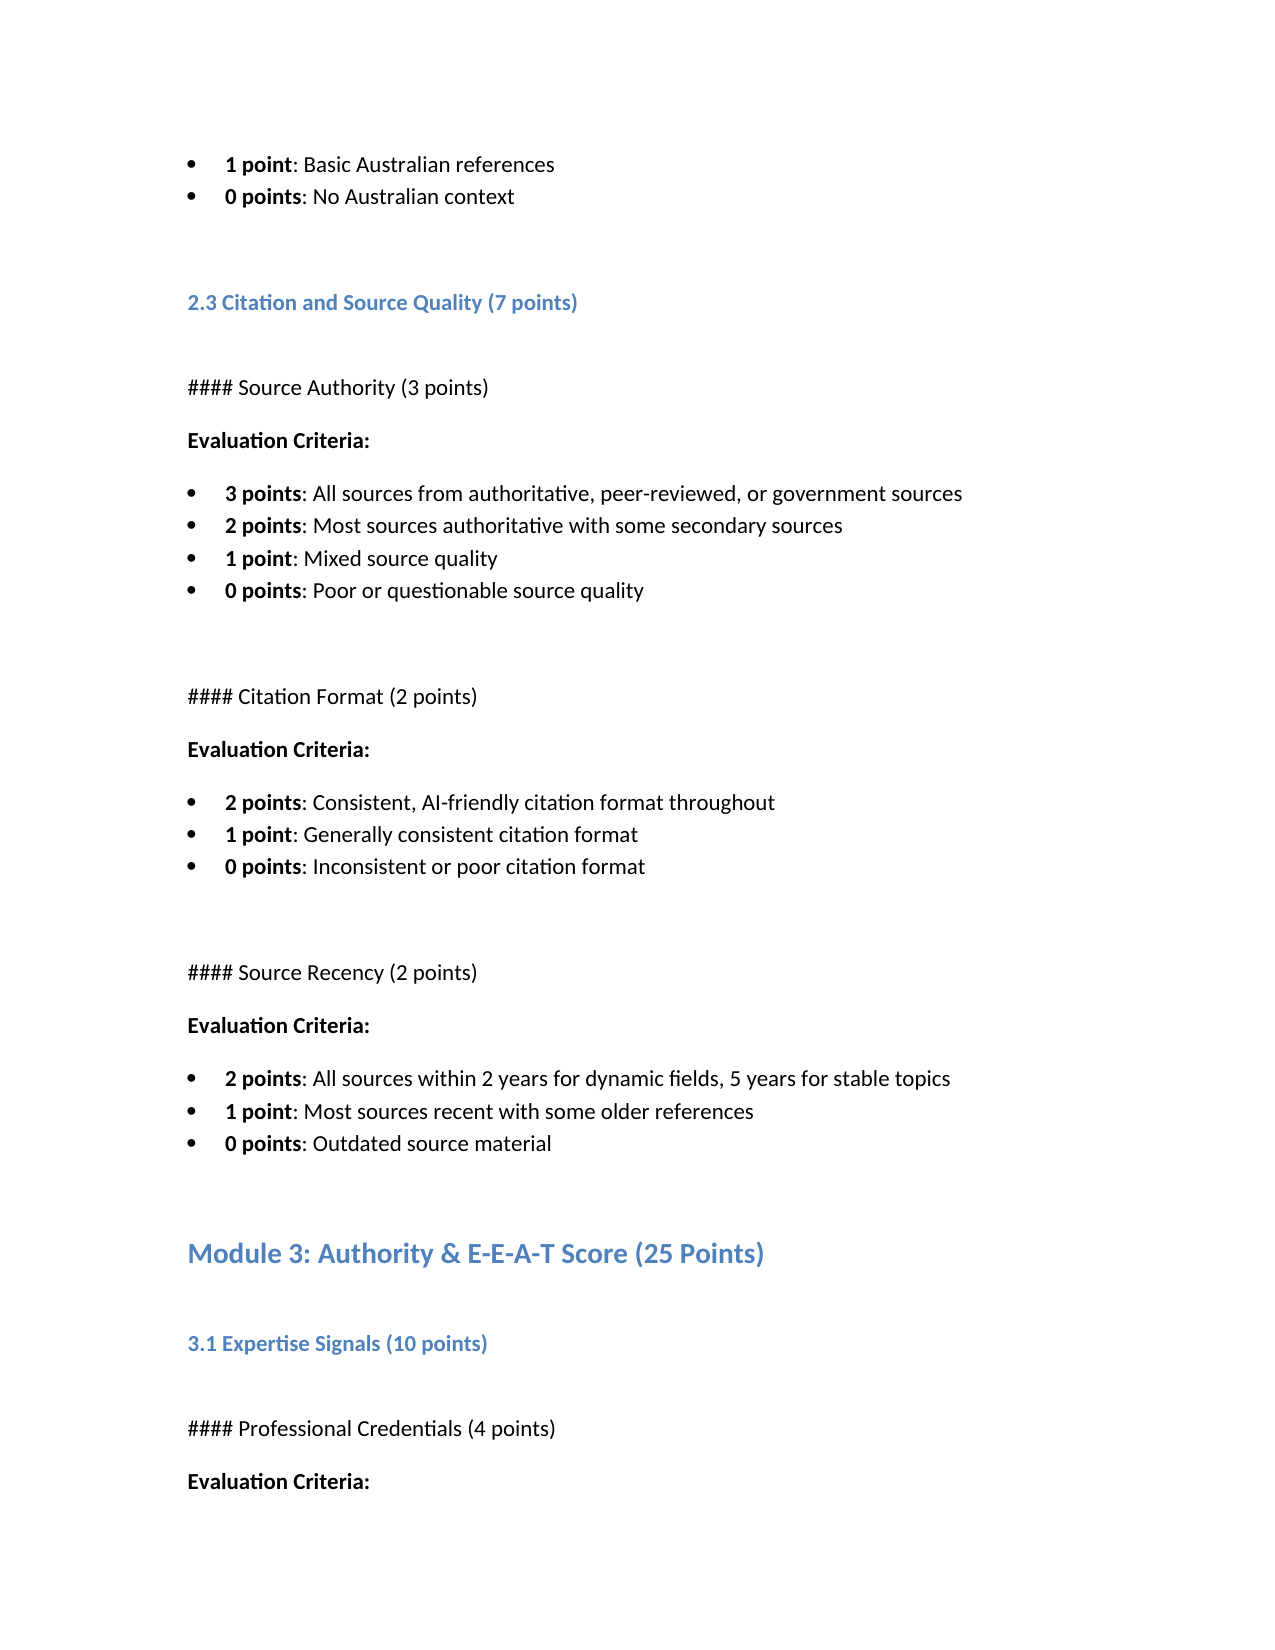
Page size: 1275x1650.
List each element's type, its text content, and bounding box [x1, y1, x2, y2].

text Evaluation Criteria: [187, 1012, 1087, 1039]
list 0 points: Poor or questionable source quality [187, 576, 1087, 604]
list 1 point: Basic Australian references [187, 150, 1087, 178]
text #### Citation Format (2 points) [187, 682, 1087, 710]
list 1 point: Generally consistent citation format [187, 820, 1087, 848]
list 1 point: Most sources recent with some older references [187, 1097, 1087, 1125]
list 0 points: Inconsistent or poor citation format [187, 852, 1087, 881]
list 2 points: Consistent, AI-friendly citation format throughout [187, 788, 1087, 816]
list 2 points: All sources within 2 years for dynamic fields, 5 years for stable topics [187, 1064, 1087, 1093]
subtitle 3.1 Expertise Signals (10 points) [187, 1329, 1087, 1357]
subtitle 2.3 Citation and Source Quality (7 points) [187, 288, 1087, 316]
text Evaluation Criteria: [187, 1467, 1087, 1495]
list 3 points: All sources from authoritative, peer-reviewed, or government sources [187, 479, 1087, 507]
subtitle Module 3: Authority & E-E-A-T Score (25 Points) [187, 1235, 1087, 1271]
text #### Source Authority (3 points) [187, 373, 1087, 401]
list 1 point: Mixed source quality [187, 544, 1087, 572]
text Evaluation Criteria: [187, 426, 1087, 454]
list 0 points: Outdated source material [187, 1129, 1087, 1157]
text Evaluation Criteria: [187, 735, 1087, 763]
text #### Source Recency (2 points) [187, 958, 1087, 987]
text #### Professional Credentials (4 points) [187, 1414, 1087, 1442]
list 2 points: Most sources authoritative with some secondary sources [187, 512, 1087, 540]
list 0 points: No Australian context [187, 182, 1087, 210]
